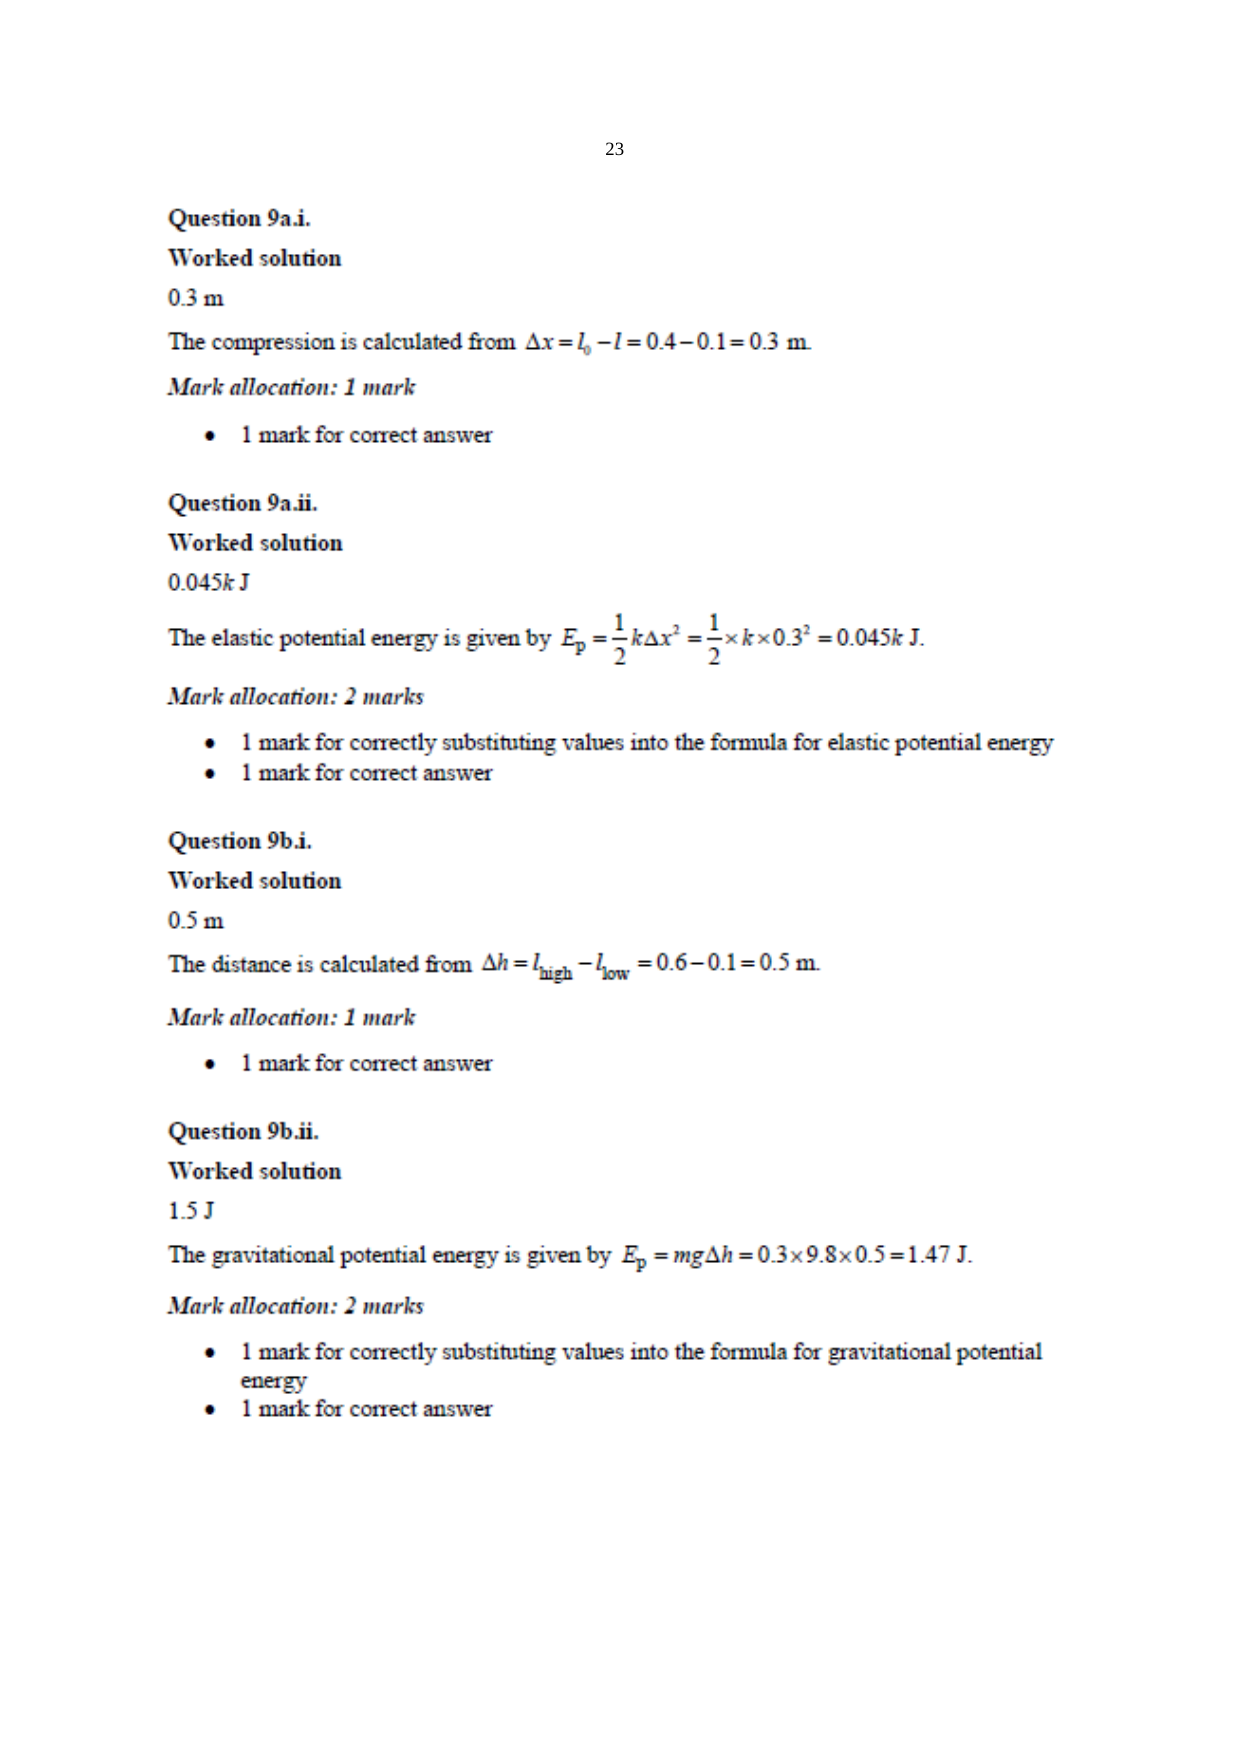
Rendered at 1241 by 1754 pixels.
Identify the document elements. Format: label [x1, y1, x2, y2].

picture [159, 198, 1087, 1651]
